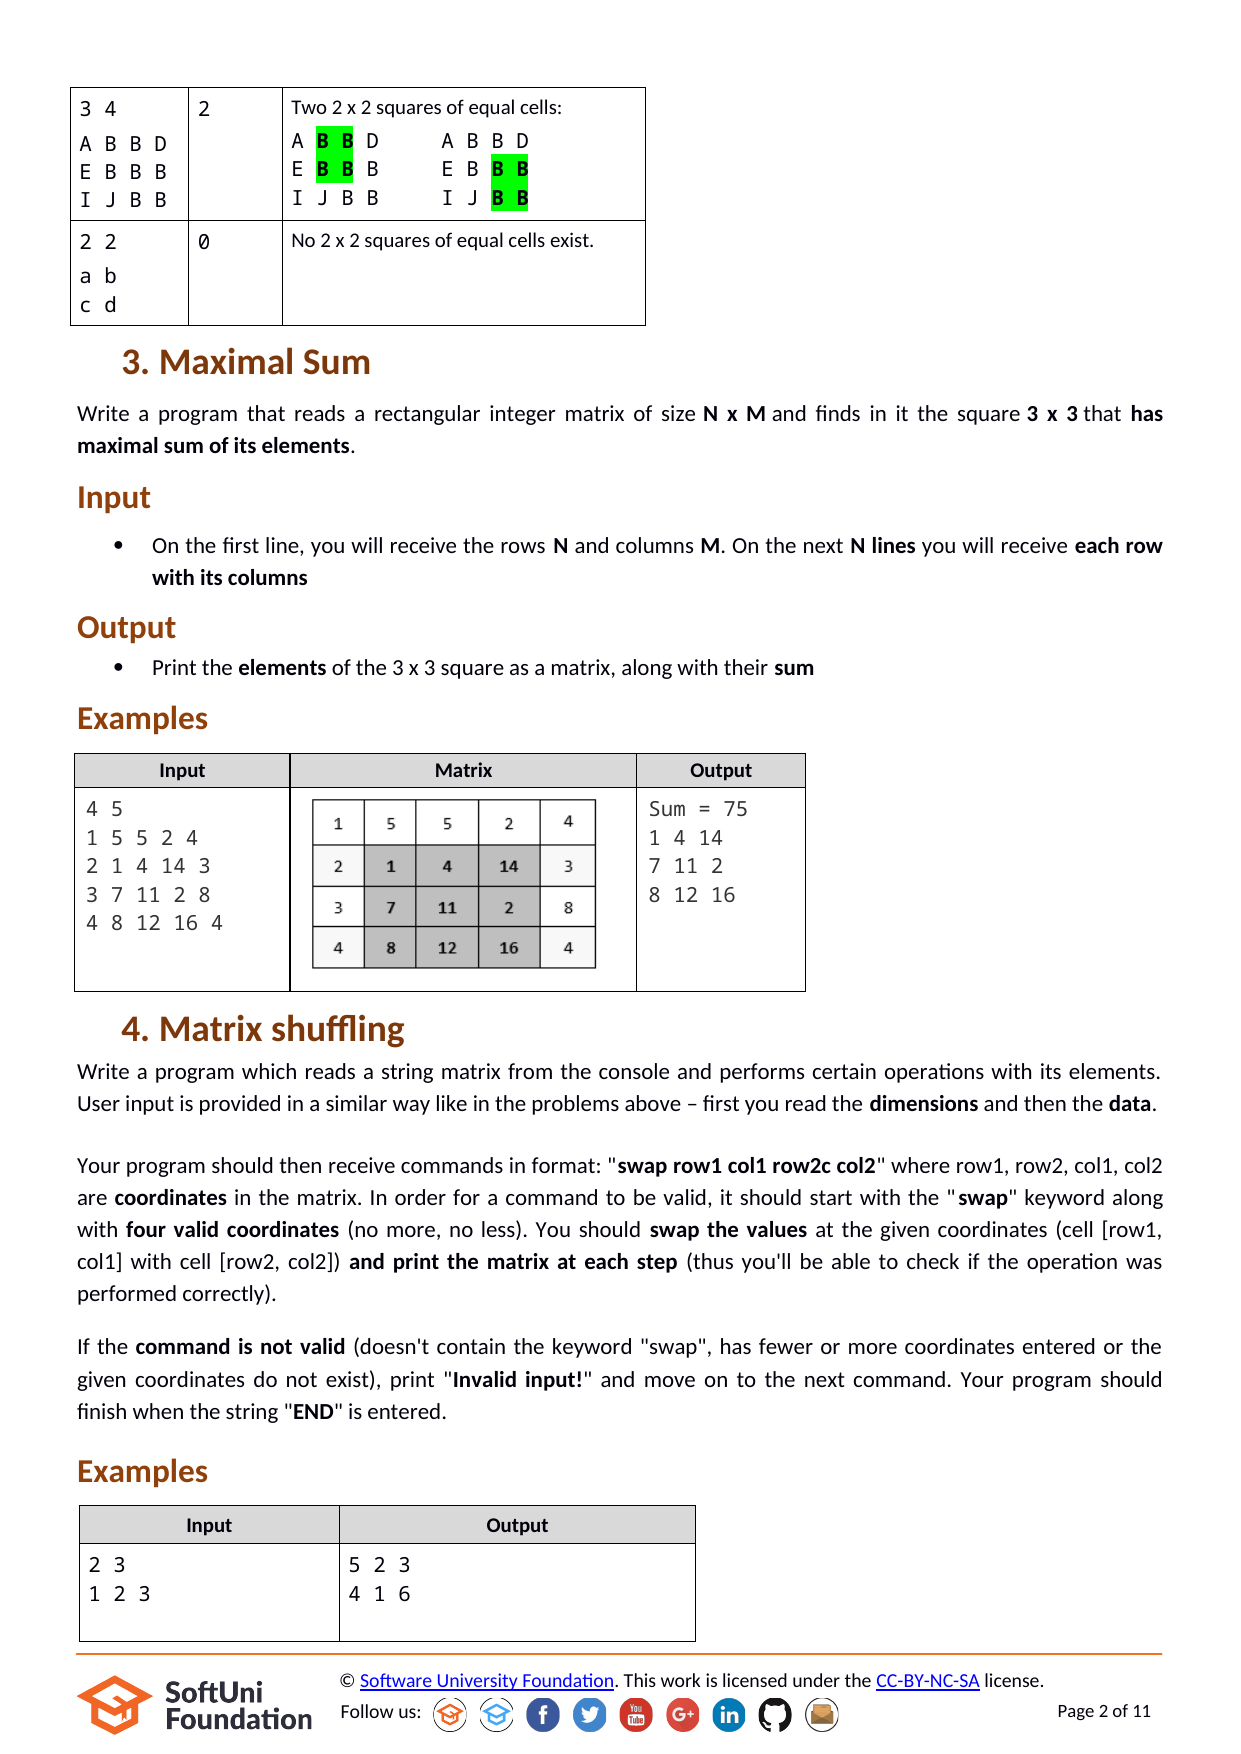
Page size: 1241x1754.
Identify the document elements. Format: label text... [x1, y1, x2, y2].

table_cell 2 2 a b c d [71, 221, 188, 324]
subtitle Examples [77, 1450, 1163, 1491]
table_cell Two 2 x 2 squares of equal cells: A B B D A B B D E B B B E B B B I J B B I J B B [283, 88, 645, 220]
subtitle Output [77, 606, 1163, 647]
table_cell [80, 1544, 339, 1641]
picture [666, 1698, 700, 1732]
picture [76, 1675, 312, 1735]
picture [736, 1722, 746, 1732]
picture [712, 1722, 722, 1732]
table_header Input [80, 1506, 339, 1543]
picture [526, 1698, 560, 1732]
table_cell [291, 788, 636, 991]
table_header Output [637, 754, 805, 787]
table_cell Sum = 75 1 4 14 7 11 2 8 12 16 [637, 788, 805, 991]
picture [805, 1698, 839, 1732]
list Print the elements of the 3 x 3 square as a matrix, along with their sum [114, 653, 1163, 681]
picture [433, 1698, 467, 1732]
picture [712, 1698, 722, 1708]
picture [758, 1698, 792, 1732]
table_header Input [75, 754, 289, 787]
text Write a program which reads a string matrix from the console and performs certain operations with its elements. User input is provided in a similar way like in the problems above – first you read the dimensions and then the data. [77, 1057, 1163, 1117]
table_cell No 2 x 2 squares of equal cells exist. [283, 221, 645, 324]
subtitle Maximal Sum [121, 338, 1163, 384]
text Your program should then receive commands in format: "swap row1 col1 row2c col2" where row1, row2, col1, col2 are coordinates in the matrix. In order for a command to be valid, it should start with the "swap" keyword along with four valid coordinates (no more, no less). You should swap the values at the given coordinates (cell [row1, col1] with cell [row2, col2]) and print the matrix at each step (thus you'll be able to check if the operation was performed correctly). [77, 1151, 1163, 1307]
subtitle Input [77, 476, 1163, 517]
text Write a program that reads a rectangular integer matrix of size N x M and finds in it the square 3 x 3 that has maximal sum of its elements. [77, 399, 1163, 459]
picture [573, 1698, 607, 1732]
text If the command is not valid (doesn't contain the keyword "swap", has fewer or more coordinates entered or the given coordinates do not exist), print "Invalid input!" and move on to the next command. Your program should finish when the string "END" is entered. [77, 1332, 1163, 1425]
table_cell 0 [189, 221, 282, 324]
picture [736, 1698, 746, 1708]
picture [480, 1698, 513, 1732]
table_cell 4 5 1 5 5 2 4 2 1 4 14 3 3 7 11 2 8 4 8 12 16 4 [75, 788, 289, 991]
subtitle Examples [77, 697, 1163, 738]
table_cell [340, 1544, 695, 1641]
picture [619, 1698, 653, 1732]
table_cell 3 4 A B B D E B B B I J B B [71, 88, 188, 220]
list On the first line, you will receive the rows N and columns M. On the next N lines you will receive each row with its columns [114, 531, 1163, 591]
table_header Output [340, 1506, 695, 1543]
picture [301, 788, 609, 985]
table_cell 2 [189, 88, 282, 220]
table_header Matrix [291, 754, 636, 787]
picture [727, 1712, 738, 1722]
subtitle Matrix shuffling [121, 1004, 1163, 1050]
